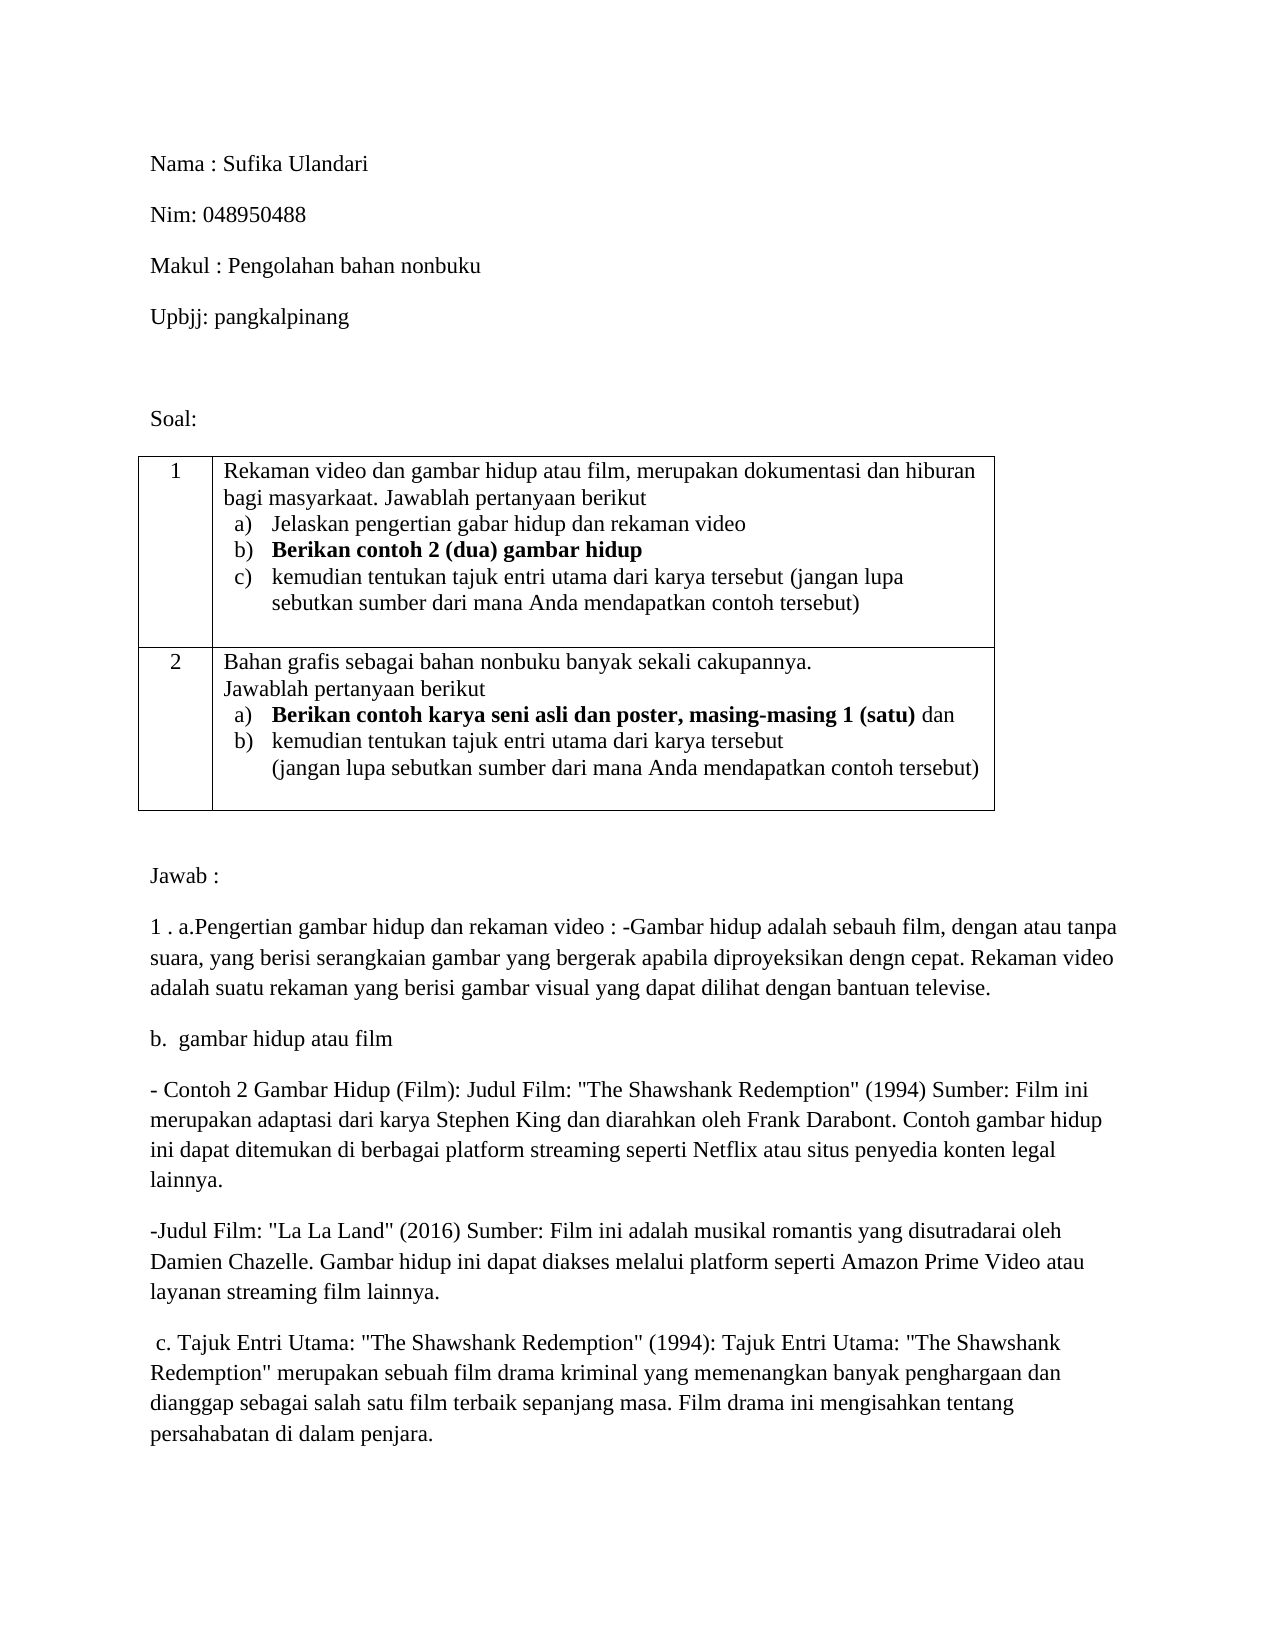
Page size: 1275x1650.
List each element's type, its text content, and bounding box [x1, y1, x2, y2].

text Nama : Sufika Ulandari [150, 150, 1125, 176]
text -Judul Film: "La La Land" (2016) Sumber: Film ini adalah musikal romantis yang disutradarai oleh Damien Chazelle. Gambar hidup ini dapat diakses melalui platform seperti Amazon Prime Video atau layanan streaming film lainnya. [150, 1218, 1125, 1304]
table_cell Bahan grafis sebagai bahan nonbuku banyak sekali cakupannya. Jawablah pertanyaan berikut Berikan contoh karya seni asli dan poster, masing-masing 1 (satu) dan kemudian tentukan tajuk entri utama dari karya tersebut (jangan lupa sebutkan sumber dari mana Anda mendapatkan contoh tersebut) [213, 648, 994, 810]
text c. Tajuk Entri Utama: "The Shawshank Redemption" (1994): Tajuk Entri Utama: "The Shawshank Redemption" merupakan sebuah film drama kriminal yang memenangkan banyak penghargaan dan dianggap sebagai salah satu film terbaik sepanjang masa. Film drama ini mengisahkan tentang persahabatan di dalam penjara. [150, 1329, 1125, 1446]
text b. gambar hidup atau film [150, 1025, 1125, 1051]
table_header Rekaman video dan gambar hidup atau film, merupakan dokumentasi dan hiburan bagi masyarkaat. Jawablah pertanyaan berikut Jelaskan pengertian gabar hidup dan rekaman video Berikan contoh 2 (dua) gambar hidup kemudian tentukan tajuk entri utama dari karya tersebut (jangan lupa sebutkan sumber dari mana Anda mendapatkan contoh tersebut) [213, 457, 994, 647]
text Nim: 048950488 [150, 201, 1125, 227]
text Upbjj: pangkalpinang [150, 303, 1125, 329]
text Makul : Pengolahan bahan nonbuku [150, 252, 1125, 278]
table_header 1 [139, 457, 212, 647]
text 1 . a.Pengertian gambar hidup dan rekaman video : -Gambar hidup adalah sebauh film, dengan atau tanpa suara, yang berisi serangkaian gambar yang bergerak apabila diproyeksikan dengn cepat. Rekaman video adalah suatu rekaman yang berisi gambar visual yang dapat dilihat dengan bantuan televise. [150, 913, 1125, 1000]
table_cell 2 [139, 648, 212, 810]
text Soal: [150, 405, 1125, 432]
text Jawab : [150, 862, 1125, 889]
text - Contoh 2 Gambar Hidup (Film): Judul Film: "The Shawshank Redemption" (1994) Sumber: Film ini merupakan adaptasi dari karya Stephen King dan diarahkan oleh Frank Darabont. Contoh gambar hidup ini dapat ditemukan di berbagai platform streaming seperti Netflix atau situs penyedia konten legal lainnya. [150, 1076, 1125, 1193]
